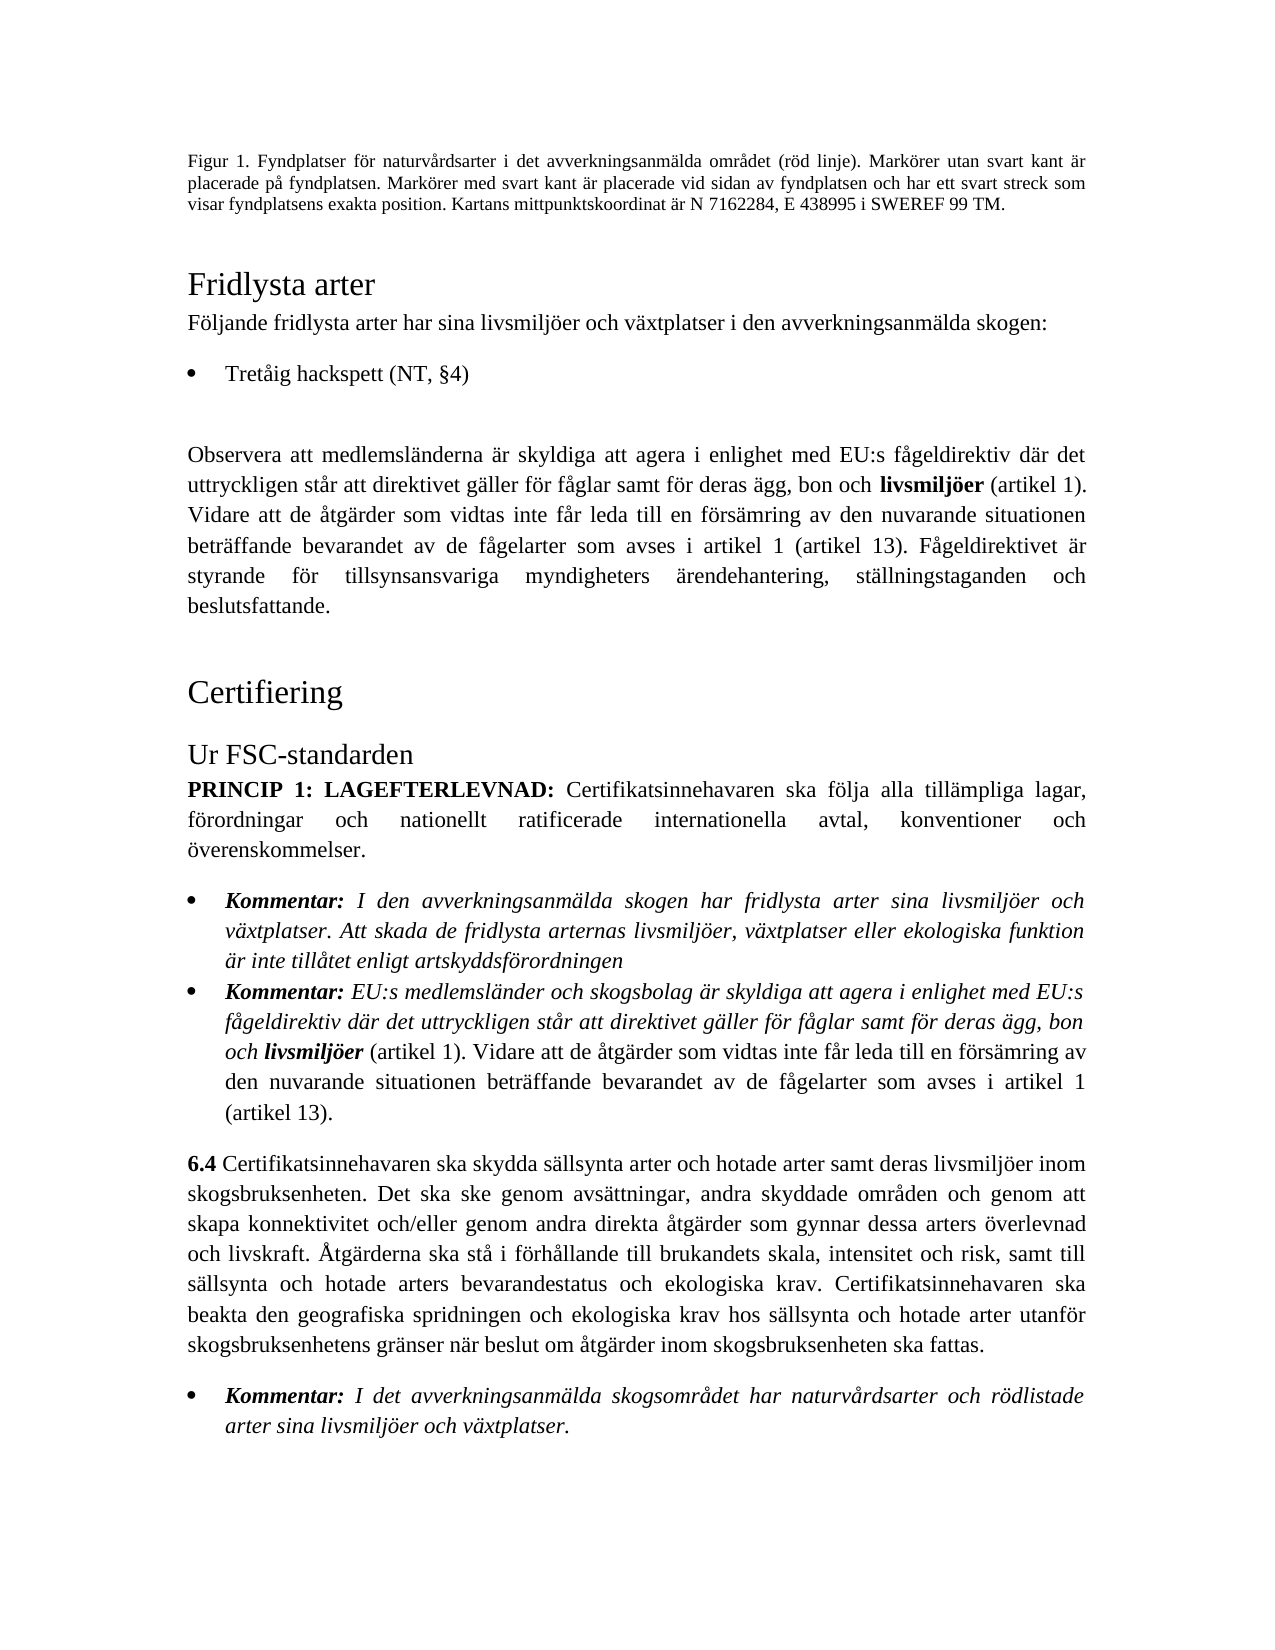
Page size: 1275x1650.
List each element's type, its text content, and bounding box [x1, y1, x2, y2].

text Följande fridlysta arter har sina livsmiljöer och växtplatser i den avverkningsanmälda skogen: [187, 309, 1087, 335]
subtitle Fridlysta arter [187, 265, 1087, 303]
list Kommentar: EU:s medlemsländer och skogsbolag är skyldiga att agera i enlighet med EU:s fågeldirektiv där det uttryckligen står att direktivet gäller för fåglar samt för deras ägg, bon och livsmiljöer (artikel 1). Vidare att de åtgärder som vidtas inte får leda till en försämring av den nuvarande situationen beträffande bevarandet av de fågelarter som avses i artikel 1 (artikel 13). [187, 978, 1087, 1125]
text PRINCIP 1: LAGEFTERLEVNAD: Certifikatsinnehavaren ska följa alla tillämpliga lagar, förordningar och nationellt ratificerade internationella avtal, konventioner och överenskommelser. [187, 776, 1087, 862]
list Tretåig hackspett (NT, §4) [187, 360, 1087, 386]
text 6.4 Certifikatsinnehavaren ska skydda sällsynta arter och hotade arter samt deras livsmiljöer inom skogsbruksenheten. Det ska ske genom avsättningar, andra skyddade områden och genom att skapa konnektivitet och/eller genom andra direkta åtgärder som gynnar dessa arters överlevnad och livskraft. Åtgärderna ska stå i förhållande till brukandets skala, intensitet och risk, samt till sällsynta och hotade arters bevarandestatus och ekologiska krav. Certifikatsinnehavaren ska beakta den geografiska spridningen och ekologiska krav hos sällsynta och hotade arter utanför skogsbruksenhetens gränser när beslut om åtgärder inom skogsbruksenheten ska fattas. [187, 1150, 1087, 1357]
list Kommentar: I den avverkningsanmälda skogen har fridlysta arter sina livsmiljöer och växtplatser. Att skada de fridlysta arternas livsmiljöer, växtplatser eller ekologiska funktion är inte tillåtet enligt artskyddsförordningen [187, 887, 1087, 974]
list Kommentar: I det avverkningsanmälda skogsområdet har naturvårdsarter och rödlistade arter sina livsmiljöer och växtplatser. [187, 1382, 1087, 1438]
subtitle Ur FSC-standarden [187, 737, 1087, 771]
subtitle Certifiering [187, 672, 1087, 711]
text Observera att medlemsländerna är skyldiga att agera i enlighet med EU:s fågeldirektiv där det uttryckligen står att direktivet gäller för fåglar samt för deras ägg, bon och livsmiljöer (artikel 1). Vidare att de åtgärder som vidtas inte får leda till en försämring av den nuvarande situationen beträffande bevarandet av de fågelarter som avses i artikel 1 (artikel 13). Fågeldirektivet är styrande för tillsynsansvariga myndigheters ärendehantering, ställningstaganden och beslutsfattande. [187, 411, 1087, 618]
